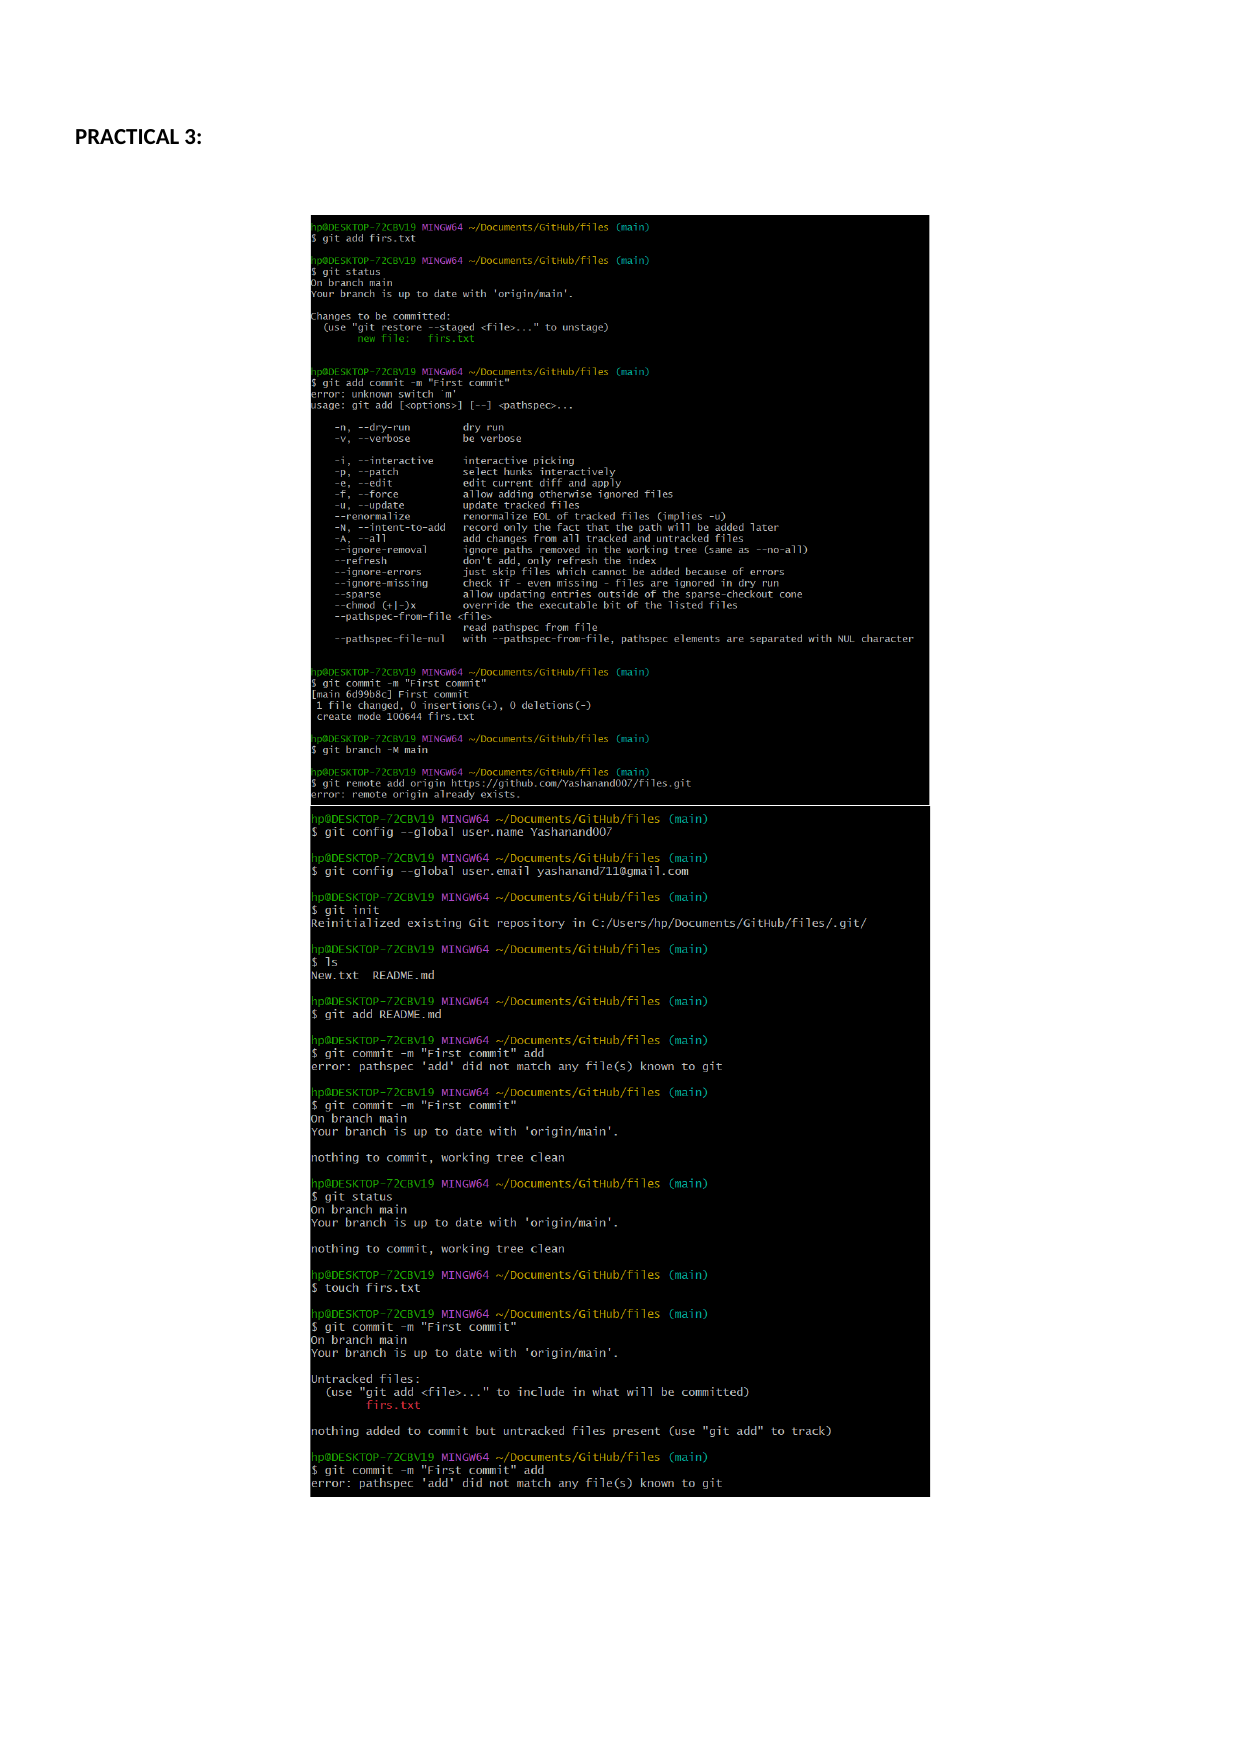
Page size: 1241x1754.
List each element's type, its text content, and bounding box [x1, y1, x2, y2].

picture [310, 806, 930, 1497]
picture [310, 215, 930, 805]
text PRACTICAL 3: [75, 122, 1165, 150]
